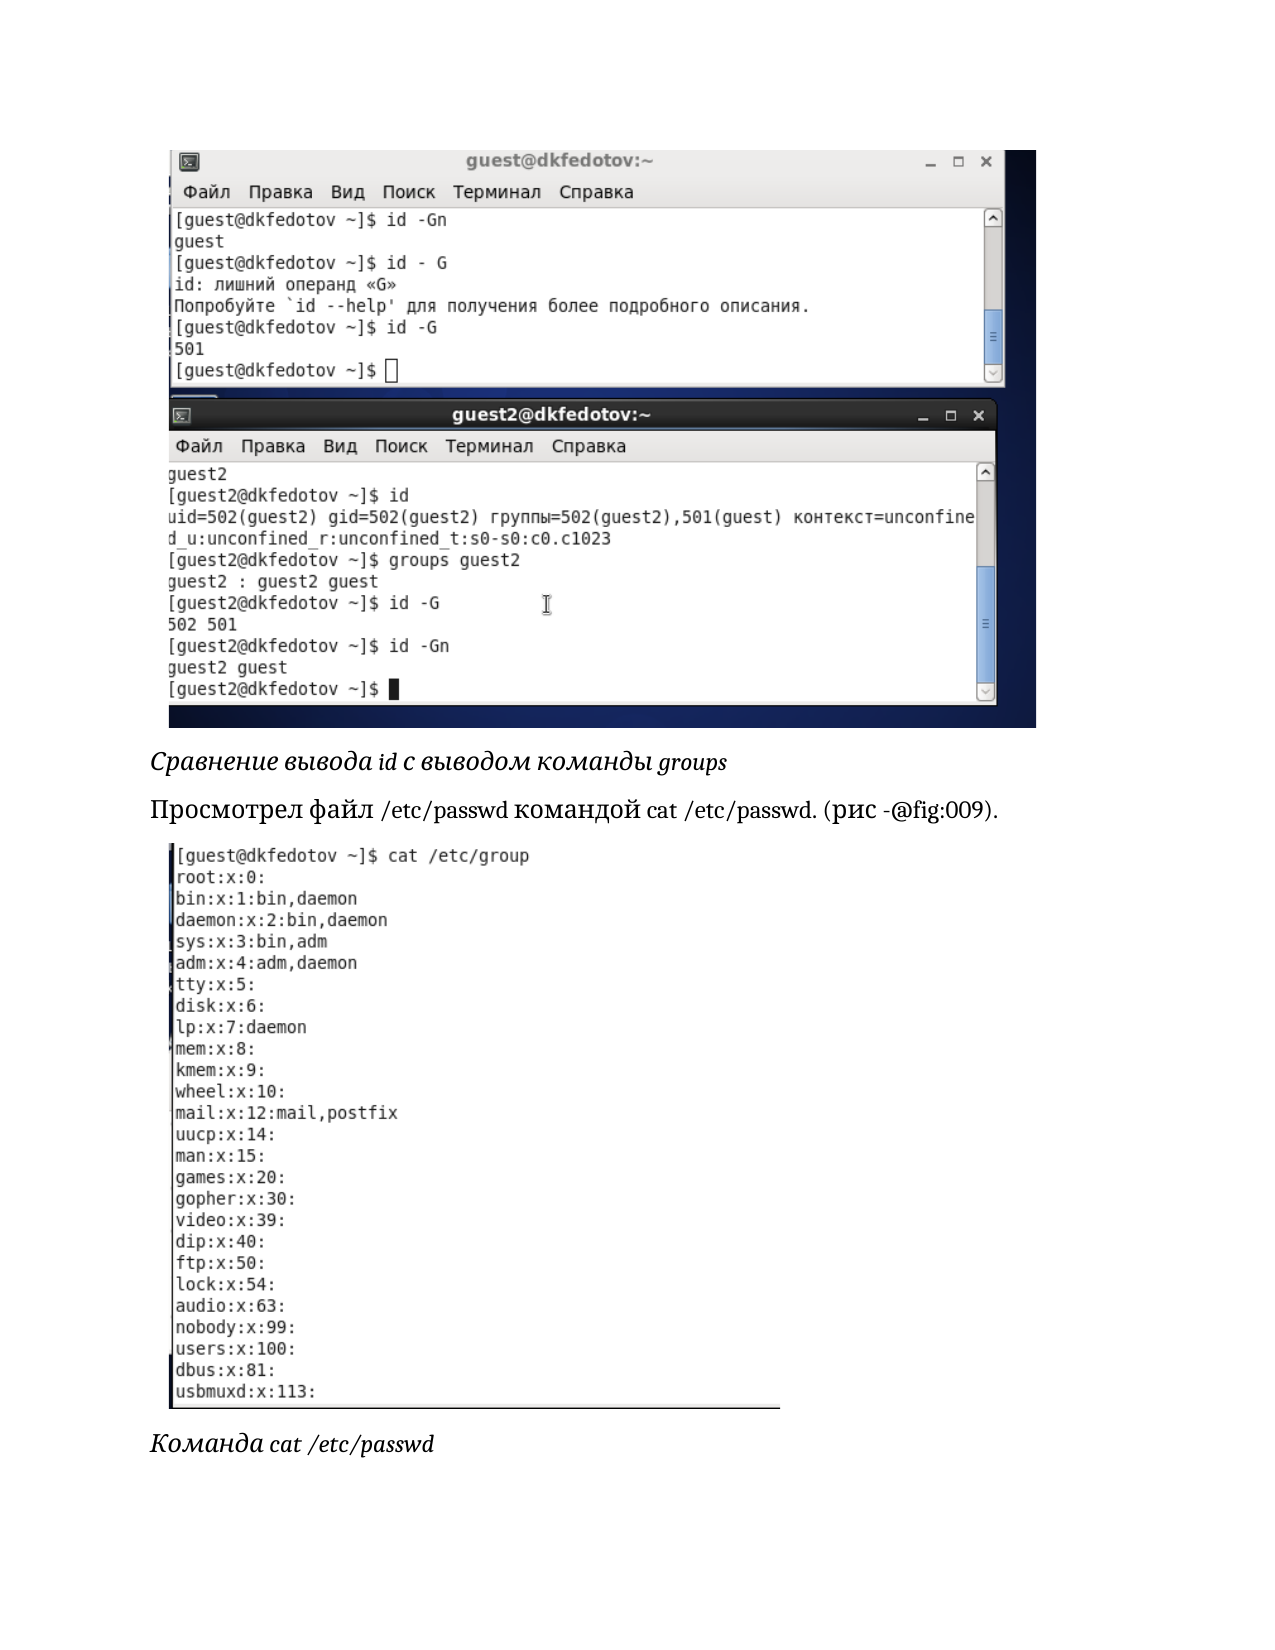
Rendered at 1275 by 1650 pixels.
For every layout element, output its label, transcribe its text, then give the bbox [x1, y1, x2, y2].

text Сравнение вывода id с выводом команды groups [150, 748, 1125, 777]
text Просмотрел файл /etc/passwd командой cat /etc/passwd. (рис -@fig:009). [150, 796, 1125, 824]
picture [168, 150, 1037, 728]
picture [168, 843, 781, 1409]
text Команда cat /etc/passwd [150, 1430, 1125, 1459]
